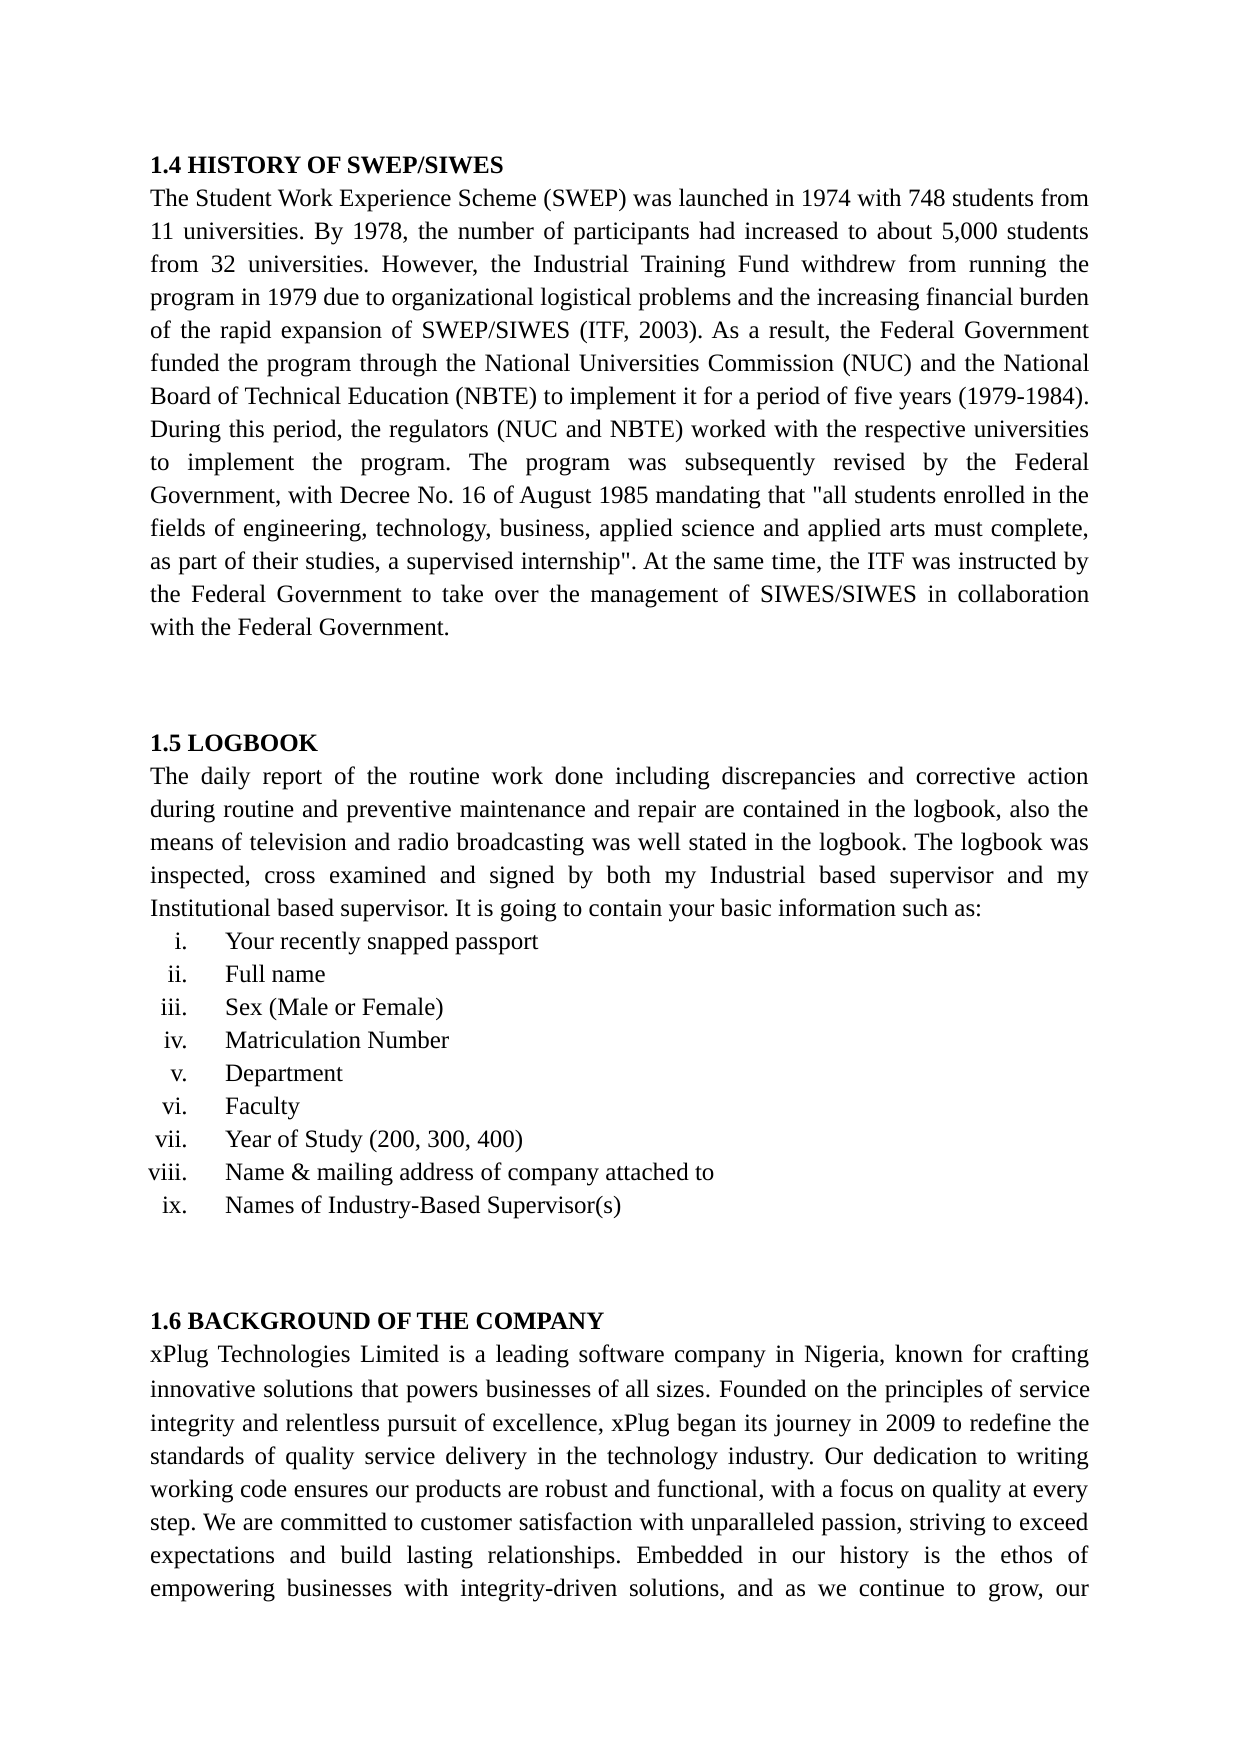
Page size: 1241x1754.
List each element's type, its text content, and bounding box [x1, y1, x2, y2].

list The Student Work Experience Scheme (SWEP) was launched in 1974 with 748 students from 11 universities. By 1978, the number of participants had increased to about 5,000 students from 32 universities. However, the Industrial Training Fund withdrew from running the program in 1979 due to organizational logistical problems and the increasing financial burden of the rapid expansion of SWEP/SIWES (ITF, 2003). As a result, the Federal Government funded the program through the National Universities Commission (NUC) and the National Board of Technical Education (NBTE) to implement it for a period of five years (1979-1984). During this period, the regulators (NUC and NBTE) worked with the respective universities to implement the program. The program was subsequently revised by the Federal Government, with Decree No. 16 of August 1985 mandating that "all students enrolled in the fields of engineering, technology, business, applied science and applied arts must complete, as part of their studies, a supervised internship". At the same time, the ITF was instructed by the Federal Government to take over the management of SIWES/SIWES in collaboration with the Federal Government. [150, 183, 1090, 641]
list Sex (Male or Female) [187, 992, 1090, 1021]
subtitle 1.5 LOGBOOK [150, 728, 1090, 757]
list Names of Industry-Based Supervisor(s) [187, 1190, 1090, 1219]
list Full name [187, 959, 1090, 988]
list Your recently snapped passport [187, 926, 1090, 955]
list Matriculation Number [187, 1025, 1090, 1054]
list The daily report of the routine work done including discrepancies and corrective action during routine and preventive maintenance and repair are contained in the logbook, also the means of television and radio broadcasting was well stated in the logbook. The logbook was inspected, cross examined and signed by both my Industrial based supervisor and my Institutional based supervisor. It is going to contain your basic information such as: [150, 761, 1090, 922]
list Name & mailing address of company attached to [187, 1157, 1090, 1186]
subtitle 1.6 BACKGROUND OF THE COMPANY [150, 1306, 1090, 1335]
list Department [187, 1058, 1090, 1087]
list Year of Study (200, 300, 400) [187, 1124, 1090, 1153]
subtitle 1.4 HISTORY OF SWEP/SIWES [150, 150, 1090, 179]
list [150, 1339, 1090, 1602]
list Faculty [187, 1091, 1090, 1120]
